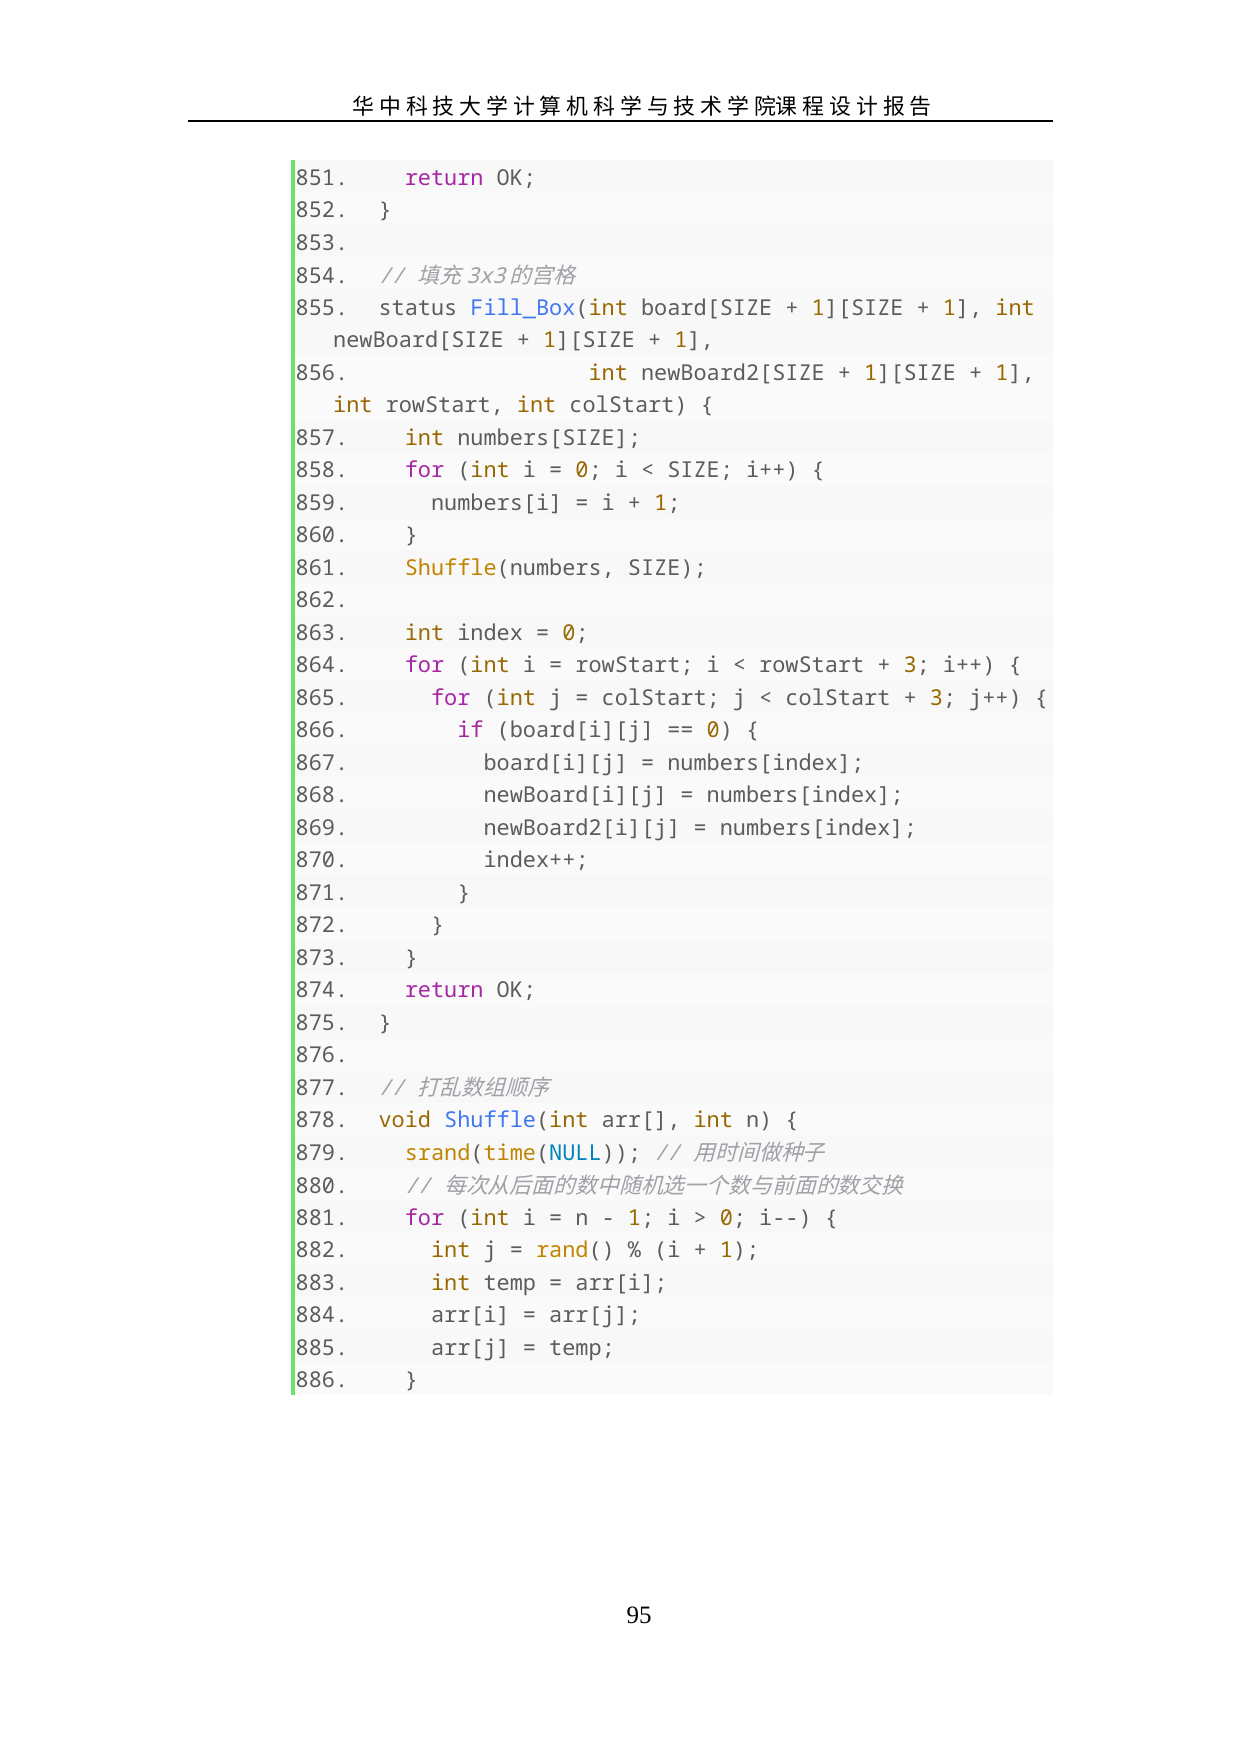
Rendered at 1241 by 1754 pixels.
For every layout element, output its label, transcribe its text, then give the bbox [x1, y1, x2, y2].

list int index = 0; [295, 615, 1053, 648]
list } [295, 1005, 1053, 1038]
list } [295, 908, 1053, 940]
list status Fill_Box(int board[SIZE + 1][SIZE + 1], int newBoard[SIZE + 1][SIZE + 1], [295, 290, 1053, 355]
list arr[i] = arr[j]; [295, 1298, 1053, 1330]
list srand(time(NULL)); // 用时间做种子 [295, 1135, 1053, 1168]
list } [295, 518, 1053, 550]
list } [295, 940, 1053, 973]
list newBoard2[i][j] = numbers[index]; [295, 810, 1053, 843]
list newBoard[i][j] = numbers[index]; [295, 778, 1053, 810]
list int j = rand() % (i + 1); [295, 1233, 1053, 1265]
list if (board[i][j] == 0) { [295, 713, 1053, 745]
list return OK; [295, 160, 1053, 193]
list int newBoard2[SIZE + 1][SIZE + 1], int rowStart, int colStart) { [295, 355, 1053, 420]
list for (int i = n - 1; i > 0; i--) { [295, 1200, 1053, 1233]
list numbers[i] = i + 1; [295, 485, 1053, 518]
list index++; [295, 843, 1053, 875]
list for (int i = rowStart; i < rowStart + 3; i++) { [295, 648, 1053, 680]
list // 填充3x3的宫格 [295, 258, 1053, 290]
list int numbers[SIZE]; [295, 420, 1053, 453]
list void Shuffle(int arr[], int n) { [295, 1103, 1053, 1135]
list for (int i = 0; i < SIZE; i++) { [295, 453, 1053, 485]
list Shuffle(numbers, SIZE); [295, 550, 1053, 583]
list } [295, 193, 1053, 225]
list int temp = arr[i]; [295, 1265, 1053, 1298]
list // 每次从后面的数中随机选一个数与前面的数交换 [295, 1168, 1053, 1200]
list } [295, 875, 1053, 908]
list } [295, 1363, 1053, 1395]
list board[i][j] = numbers[index]; [295, 745, 1053, 778]
list for (int j = colStart; j < colStart + 3; j++) { [295, 680, 1053, 713]
list // 打乱数组顺序 [295, 1070, 1053, 1103]
list return OK; [295, 973, 1053, 1005]
list arr[j] = temp; [295, 1330, 1053, 1363]
